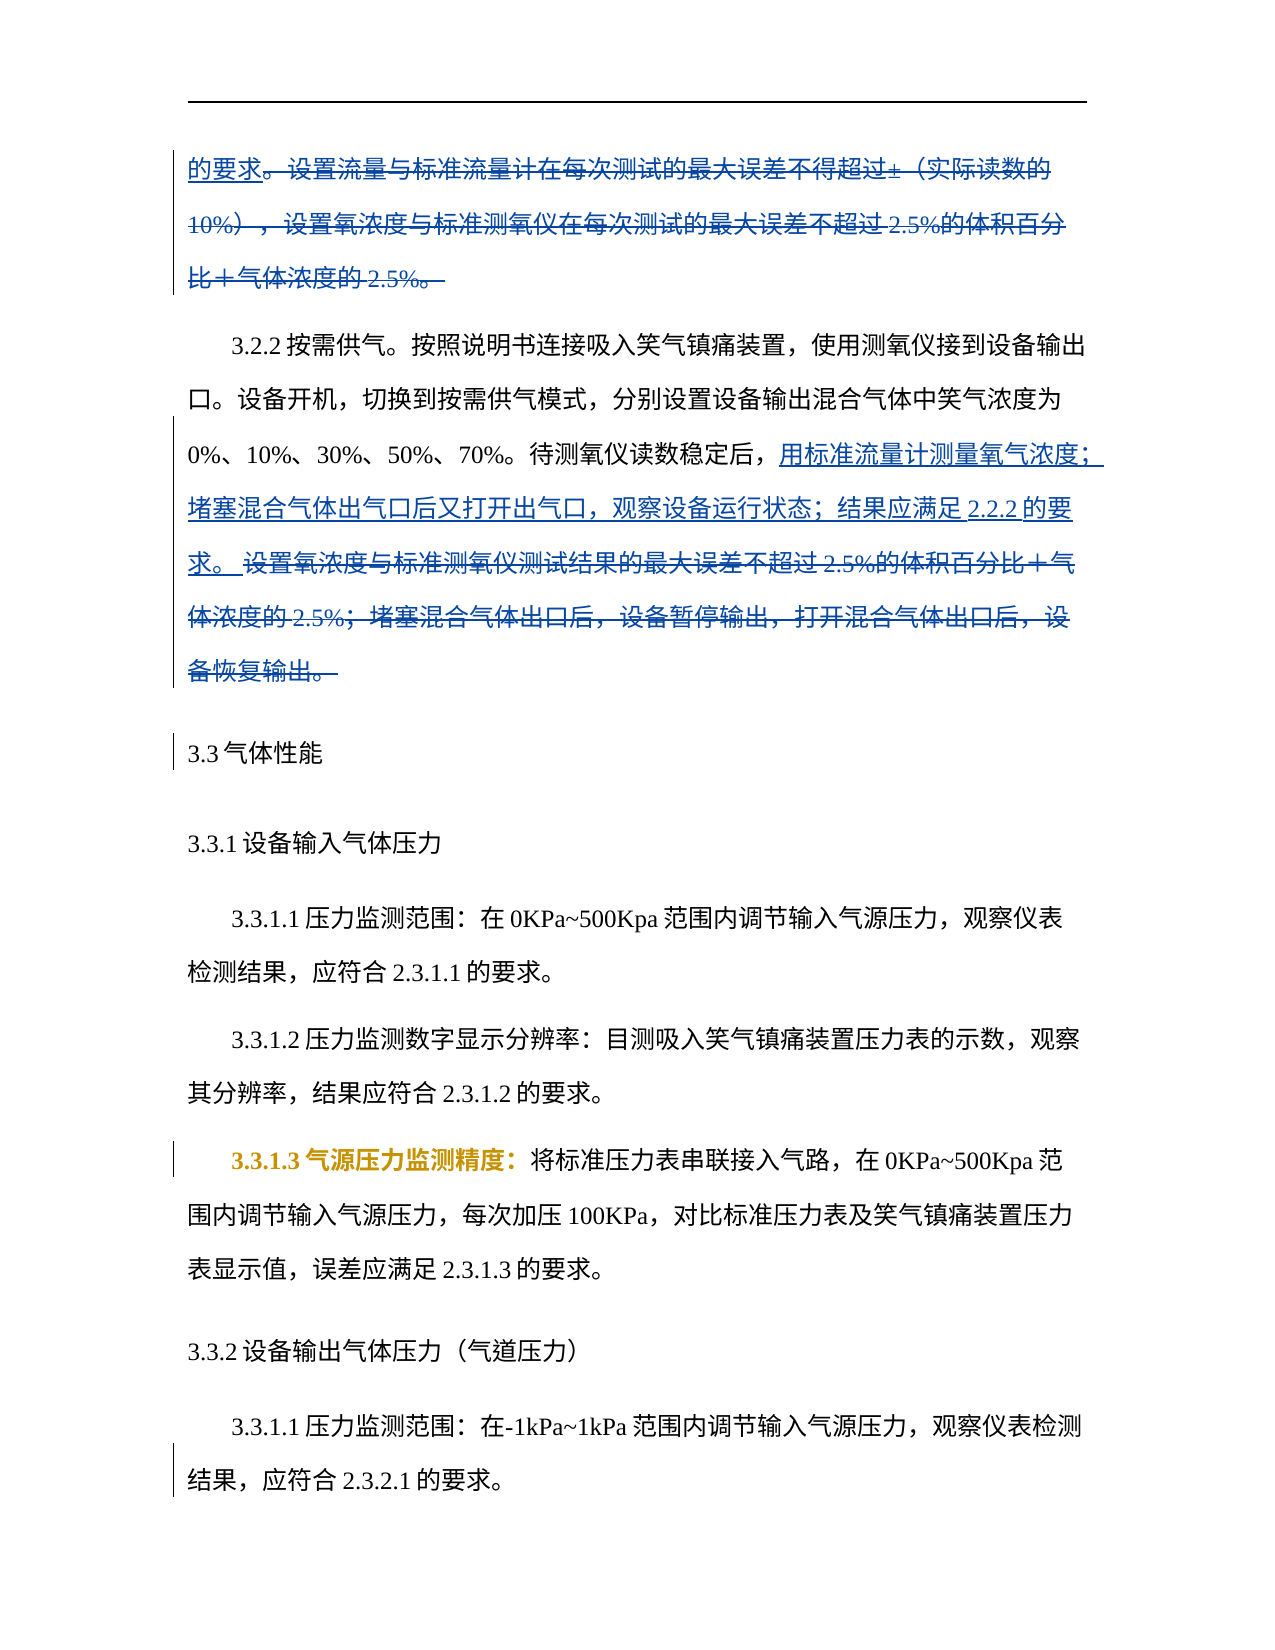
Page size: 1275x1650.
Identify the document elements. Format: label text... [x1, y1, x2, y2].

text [187, 150, 1087, 295]
text 3.3.1.3气源压力监测精度：将标准压力表串联接入气路，在0KPa~500Kpa范围内调节输入气源压力，每次加压100KPa，对比标准压力表及笑气镇痛装置压力表显示值，误差应满足2.3.1.3的要求。 [187, 1141, 1087, 1286]
subtitle 3.3.2设备输出气体压力（气道压力） [187, 1331, 1087, 1367]
subtitle 3.3气体性能 [187, 733, 1087, 769]
text 3.3.1.2压力监测数字显示分辨率：目测吸入笑气镇痛装置压力表的示数，观察其分辨率，结果应符合2.3.1.2的要求。 [187, 1019, 1087, 1110]
subtitle 3.3.1设备输入气体压力 [187, 823, 1087, 859]
text 3.3.1.1压力监测范围：在-1kPa~1kPa范围内调节输入气源压力，观察仪表检测结果，应符合2.3.2.1的要求。 [187, 1406, 1087, 1497]
text 3.2.2按需供气。按照说明书连接吸入笑气镇痛装置，使用测氧仪接到设备输出口。设备开机，切换到按需供气模式，分别设置设备输出混合气体中笑气浓度为0%、10%、30%、50%、70%。待测氧仪读数稳定后， [187, 326, 1087, 688]
text 3.3.1.1压力监测范围：在0KPa~500Kpa范围内调节输入气源压力，观察仪表检测结果，应符合2.3.1.1的要求。 [187, 898, 1087, 989]
